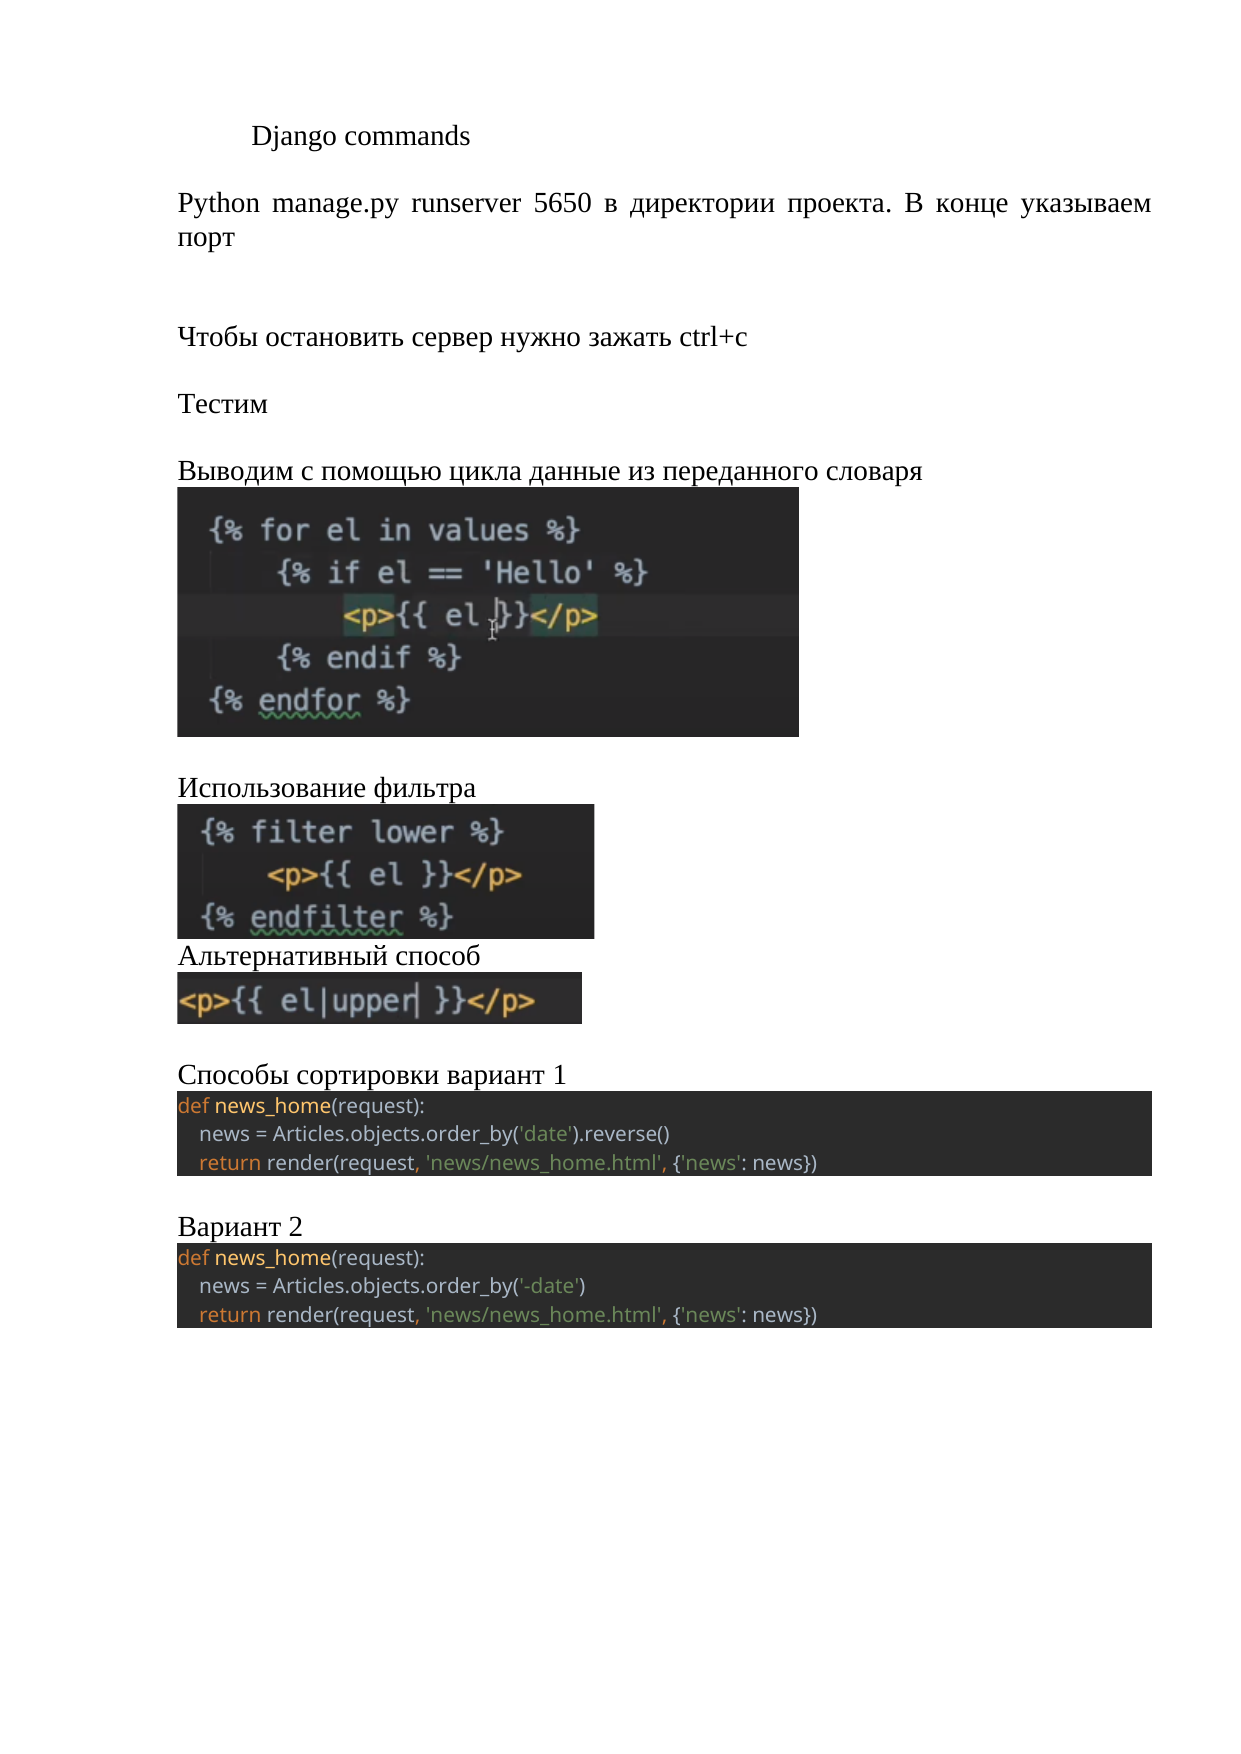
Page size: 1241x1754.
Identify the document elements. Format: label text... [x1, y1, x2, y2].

list Python manage.py runserver 5650 в директории проекта. В конце указываем порт [177, 185, 1152, 252]
text Использование фильтра [177, 771, 1152, 804]
text Чтобы остановить сервер нужно зажать ctrl+c [177, 319, 1152, 353]
picture [177, 487, 799, 737]
picture [177, 972, 582, 1024]
text Тестим [177, 386, 1152, 420]
picture [177, 804, 595, 939]
text Способы сортировки вариант 1 [177, 1057, 1152, 1091]
text def news_home(request): news = Articles.objects.order_by('-date') return render(request, 'news/news_home.html', {'news': news}) [177, 1243, 1152, 1328]
text Выводим с помощью цикла данные из переданного словаря [177, 453, 1152, 487]
text def news_home(request): news = Articles.objects.order_by('date').reverse() return render(request, 'news/news_home.html', {'news': news}) [177, 1091, 1152, 1176]
text Django commands [177, 118, 1152, 152]
text Альтернативный способ [177, 938, 1152, 972]
text Вариант 2 [177, 1209, 1152, 1243]
